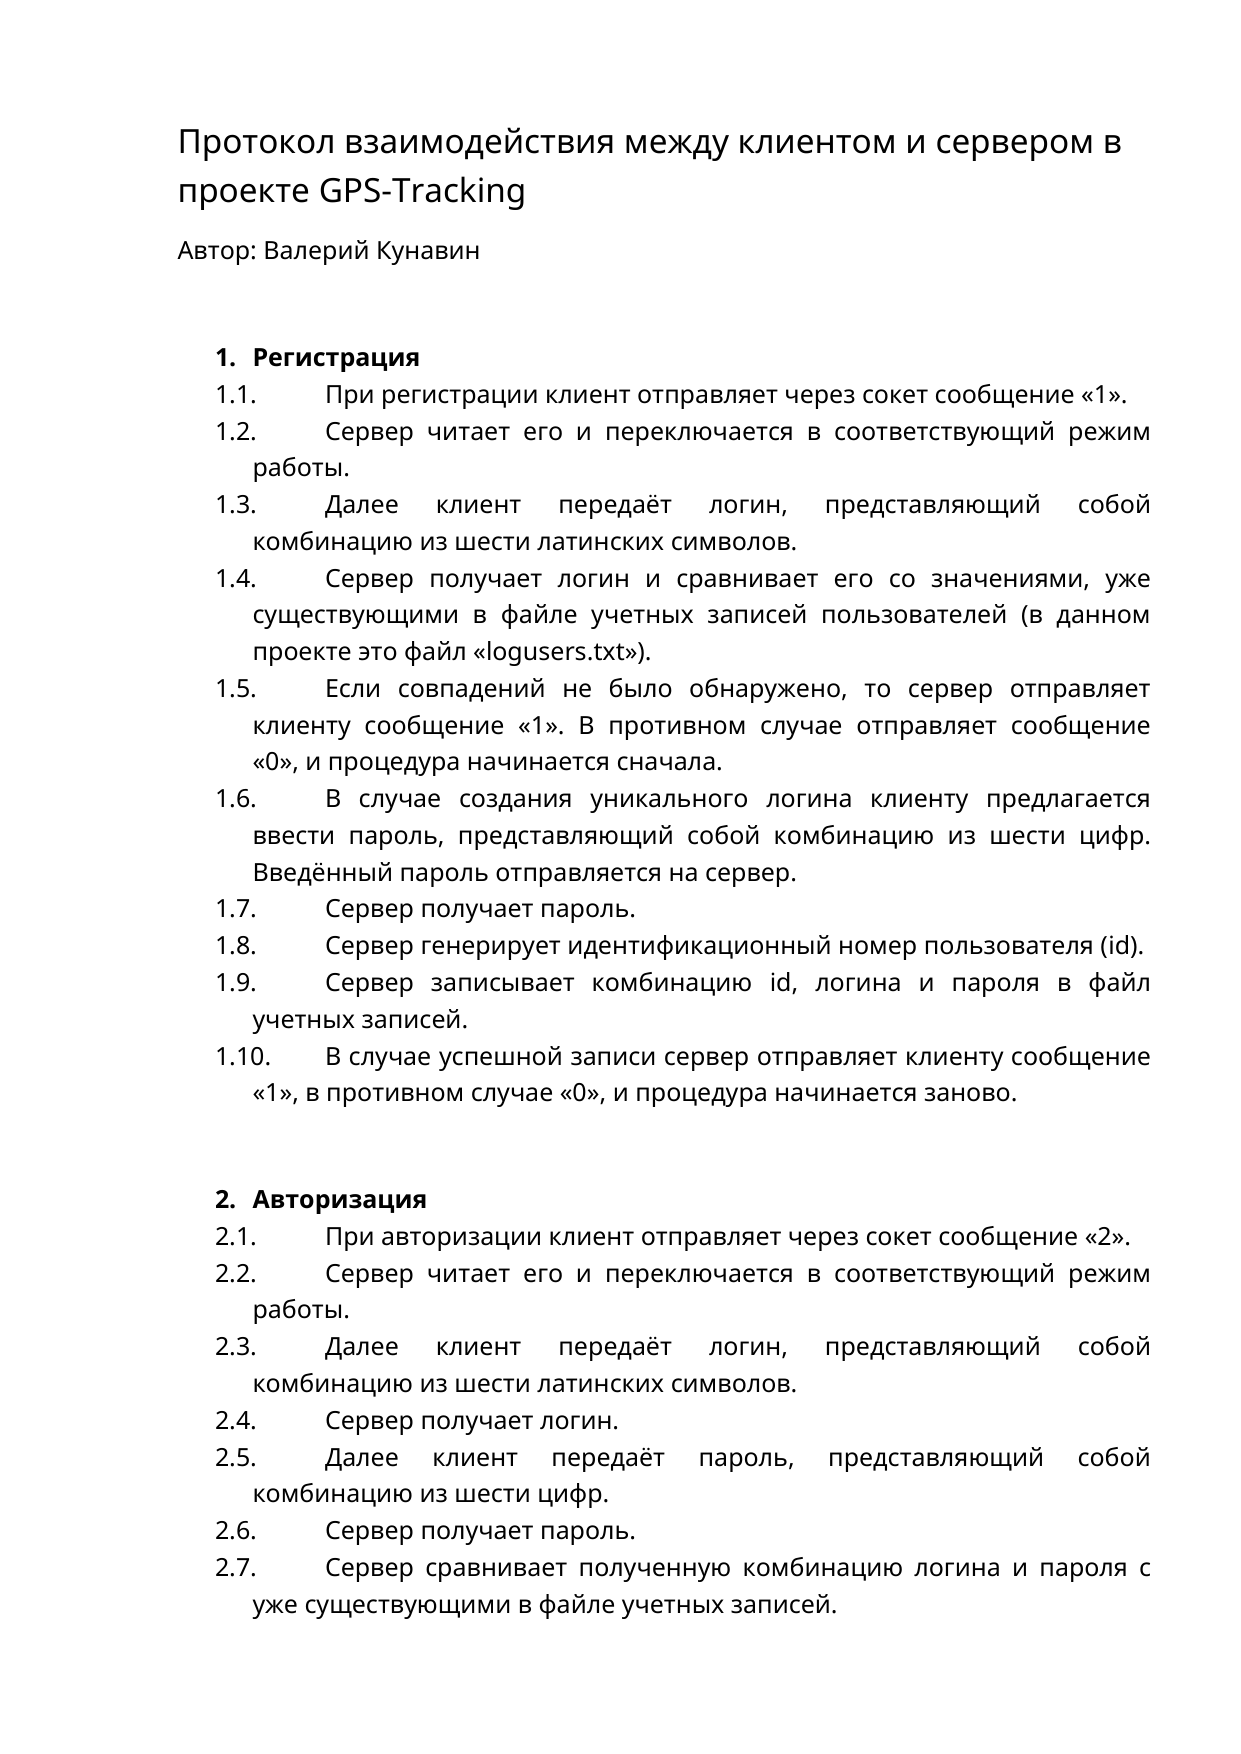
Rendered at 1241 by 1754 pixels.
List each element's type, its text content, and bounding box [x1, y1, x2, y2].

text Протокол взаимодействия между клиентом и сервером в проекте GPS-Tracking [177, 118, 1152, 212]
list Регистрация [215, 339, 1152, 374]
list В случае успешной записи сервер отправляет клиенту сообщение «1», в противном случае «0», и процедура начинается заново. [215, 1038, 1152, 1109]
list При авторизации клиент отправляет через сокет сообщение «2». [215, 1219, 1152, 1253]
list Сервер получает пароль. [215, 891, 1152, 925]
list Сервер читает его и переключается в соответствующий режим работы. [215, 413, 1152, 484]
list Сервер генерирует идентификационный номер пользователя (id). [215, 928, 1152, 962]
list При регистрации клиент отправляет через сокет сообщение «1». [215, 376, 1152, 410]
list Далее клиент передаёт логин, представляющий собой комбинацию из шести латинских символов. [215, 1329, 1152, 1400]
list Сервер читает его и переключается в соответствующий режим работы. [215, 1255, 1152, 1326]
list В случае создания уникального логина клиенту предлагается ввести пароль, представляющий собой комбинацию из шести цифр. Введённый пароль отправляется на сервер. [215, 781, 1152, 888]
list Сервер получает пароль. [215, 1513, 1152, 1547]
text Автор: Валерий Кунавин [177, 233, 1152, 267]
list Сервер получает логин и сравнивает его со значениями, уже существующими в файле учетных записей пользователей (в данном проекте это файл «logusers.txt»). [215, 560, 1152, 668]
list Сервер получает логин. [215, 1402, 1152, 1437]
list Если совпадений не было обнаружено, то сервер отправляет клиенту сообщение «1». В противном случае отправляет сообщение «0», и процедура начинается сначала. [215, 671, 1152, 778]
list Далее клиент передаёт логин, представляющий собой комбинацию из шести латинских символов. [215, 487, 1152, 557]
list Далее клиент передаёт пароль, представляющий собой комбинацию из шести цифр. [215, 1439, 1152, 1510]
list Сервер записывает комбинацию id, логина и пароля в файл учетных записей. [215, 965, 1152, 1036]
list Сервер сравнивает полученную комбинацию логина и пароля с уже существующими в файле учетных записей. [215, 1549, 1152, 1620]
list Авторизация [215, 1182, 1152, 1216]
